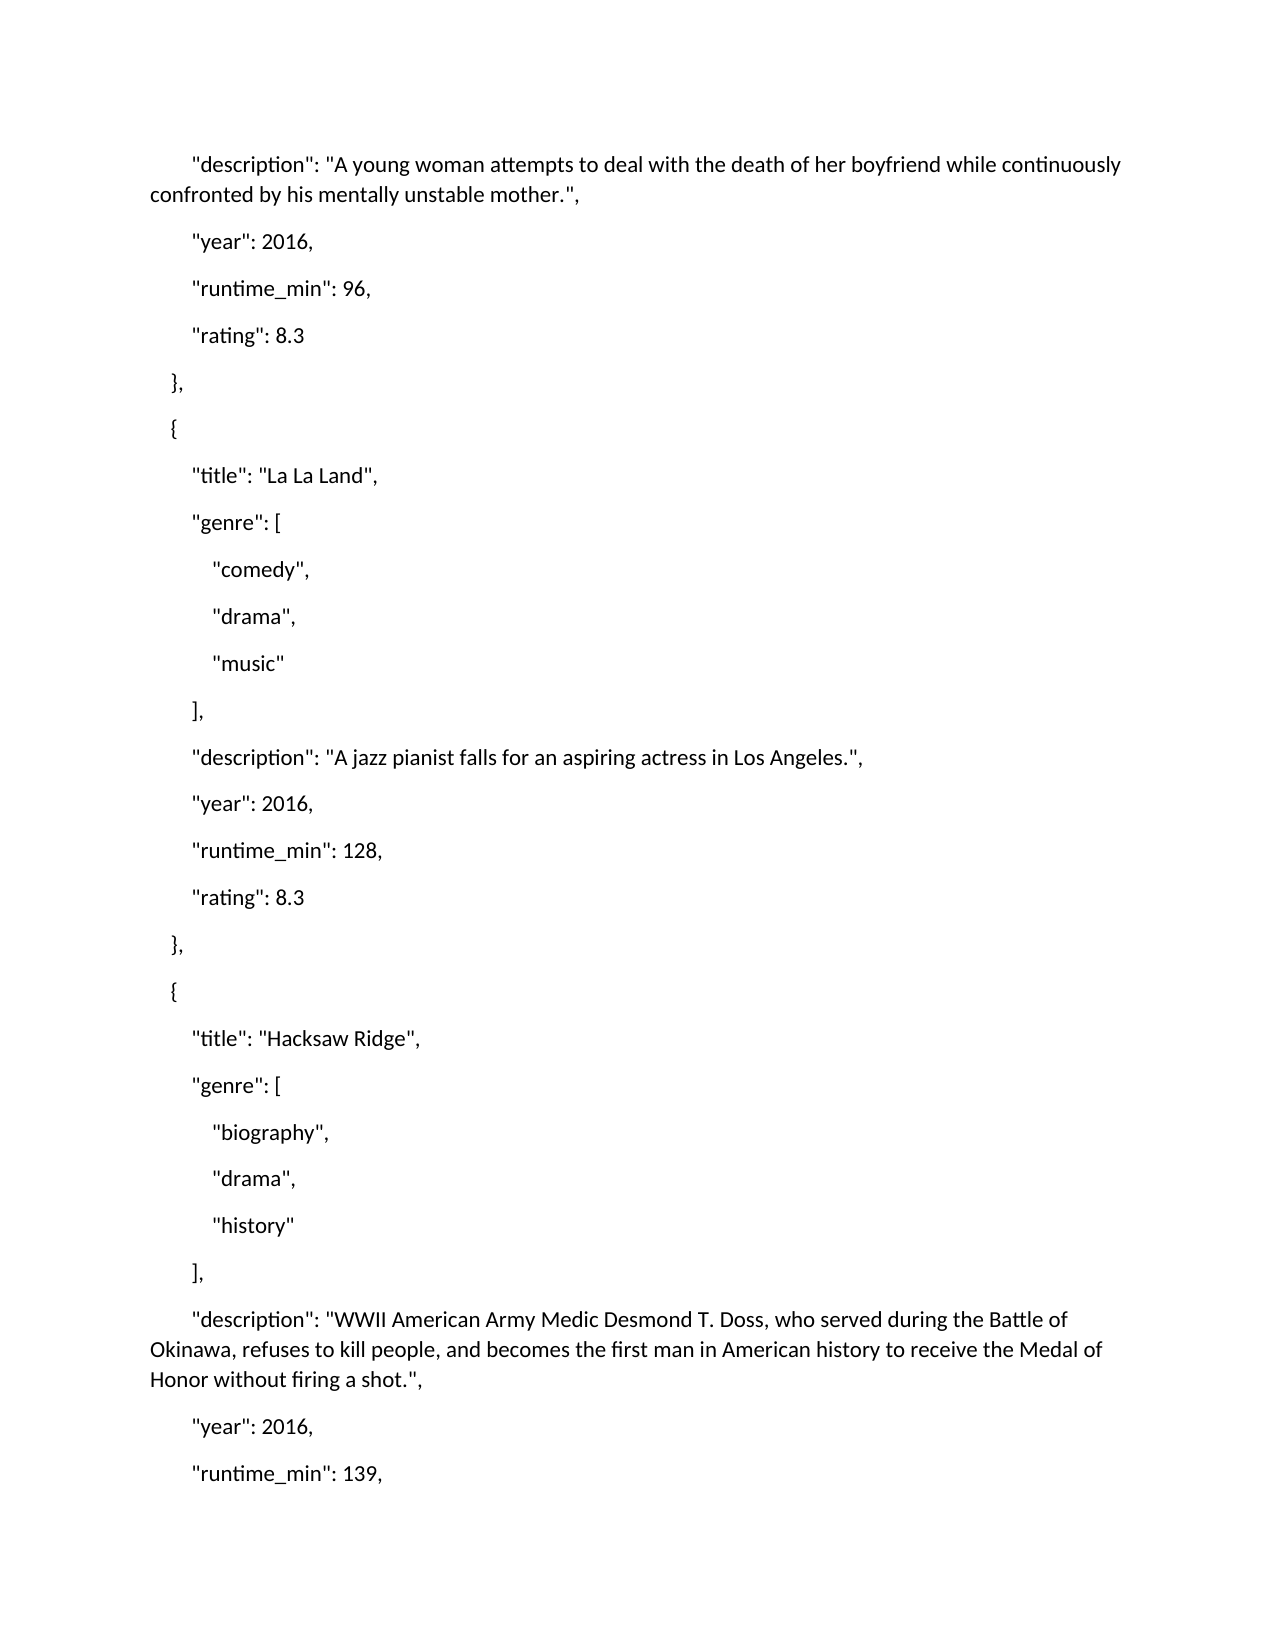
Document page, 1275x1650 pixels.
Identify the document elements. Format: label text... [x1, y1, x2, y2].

text "drama", [150, 602, 1125, 630]
text ], [150, 696, 1125, 724]
text "year": 2016, [150, 789, 1125, 818]
text "genre": [ [150, 508, 1125, 536]
text "comedy", [150, 555, 1125, 583]
text "runtime_min": 96, [150, 274, 1125, 302]
text "description": "A young woman attempts to deal with the death of her boyfriend while continuously confronted by his mentally unstable mother.", [150, 150, 1125, 208]
text "genre": [ [150, 1071, 1125, 1099]
text "rating": 8.3 [150, 321, 1125, 349]
text }, [150, 368, 1125, 396]
text ], [150, 1258, 1125, 1286]
text "drama", [150, 1164, 1125, 1193]
text "title": "La La Land", [150, 461, 1125, 489]
text "year": 2016, [150, 1412, 1125, 1441]
text "year": 2016, [150, 227, 1125, 255]
text "title": "Hacksaw Ridge", [150, 1024, 1125, 1052]
text }, [150, 930, 1125, 958]
text "history" [150, 1211, 1125, 1239]
text "biography", [150, 1118, 1125, 1146]
text { [150, 977, 1125, 1005]
text "runtime_min": 139, [150, 1459, 1125, 1487]
text "runtime_min": 128, [150, 836, 1125, 864]
text "rating": 8.3 [150, 883, 1125, 911]
text "music" [150, 649, 1125, 677]
text { [150, 414, 1125, 443]
text "description": "A jazz pianist falls for an aspiring actress in Los Angeles.", [150, 743, 1125, 771]
text "description": "WWII American Army Medic Desmond T. Doss, who served during the Battle of Okinawa, refuses to kill people, and becomes the first man in American history to receive the Medal of Honor without firing a shot.", [150, 1305, 1125, 1394]
